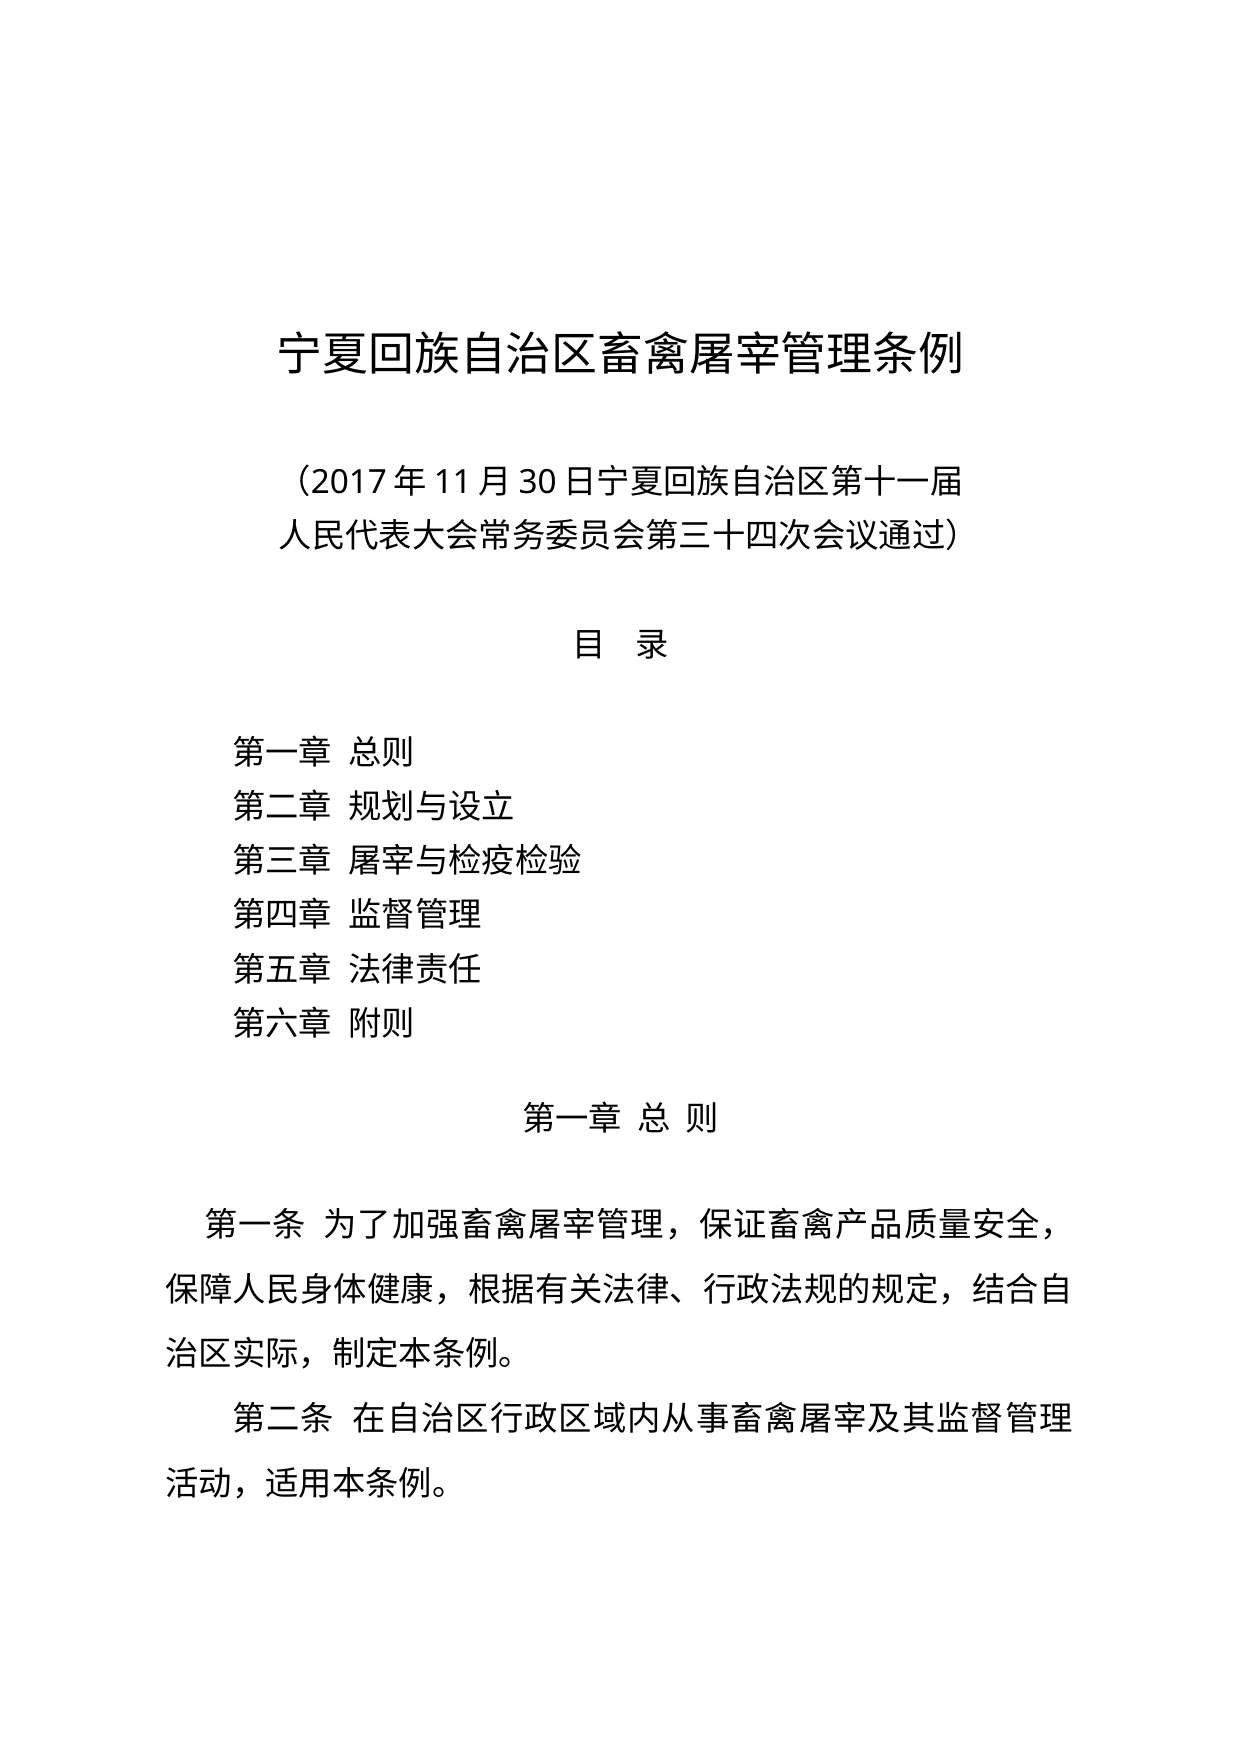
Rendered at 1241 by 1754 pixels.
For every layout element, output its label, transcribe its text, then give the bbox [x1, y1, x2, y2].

list 法律责任 [165, 938, 1075, 992]
list 总 则 [165, 1091, 1075, 1140]
list 附则 [165, 992, 1075, 1046]
text 宁夏回族自治区畜禽屠宰管理条例 [165, 317, 1075, 384]
text 第二条 在自治区行政区域内从事畜禽屠宰及其监督管理活动，适用本条例。 [165, 1379, 1075, 1508]
list 监督管理 [165, 883, 1075, 938]
text 第一条 为了加强畜禽屠宰管理，保证畜禽产品质量安全，保障人民身体健康，根据有关法律、行政法规的规定，结合自治区实际，制定本条例。 [165, 1185, 1075, 1379]
text （2017年11月30日宁夏回族自治区第十一届 [165, 450, 1075, 504]
list 规划与设立 [165, 775, 1075, 829]
list 屠宰与检疫检验 [165, 829, 1075, 883]
list 总则 [165, 721, 1075, 775]
text 人民代表大会常务委员会第三十四次会议通过） [165, 504, 1075, 558]
text 目 录 [165, 613, 1075, 667]
